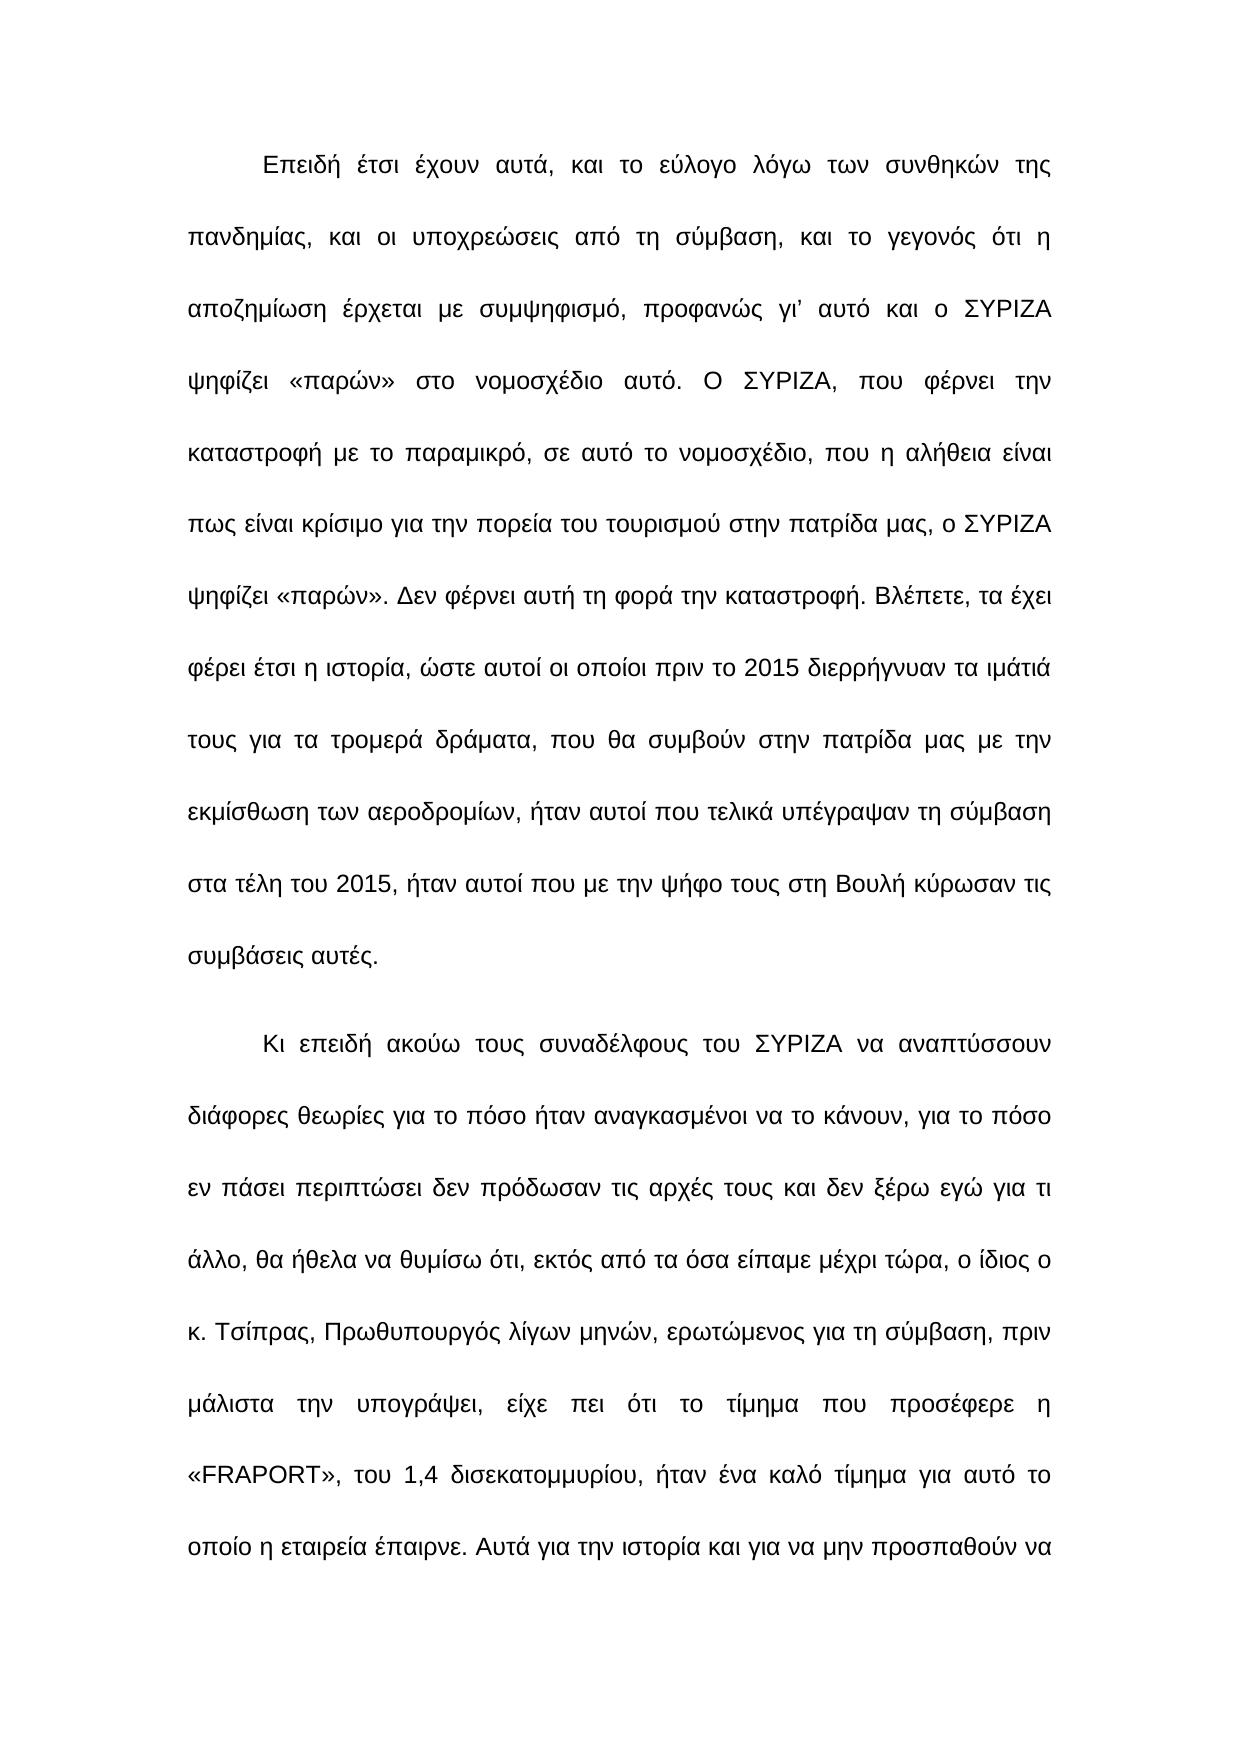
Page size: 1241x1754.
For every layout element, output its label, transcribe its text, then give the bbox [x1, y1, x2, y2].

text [187, 1029, 1053, 1561]
text Επειδή έτσι έχουν αυτά, και το εύλογο λόγω των συνθηκών της πανδημίας, και οι υποχρεώσεις από τη σύμβαση, και το γεγονός ότι η αποζημίωση έρχεται με συμψηφισμό, προφανώς γι’ αυτό και ο ΣΥΡΙΖΑ ψηφίζει «παρών» στο νομοσχέδιο αυτό. Ο ΣΥΡΙΖΑ, που φέρνει την καταστροφή με το παραμικρό, σε αυτό το νομοσχέδιο, που η αλήθεια είναι πως είναι κρίσιμο για την πορεία του τουρισμού στην πατρίδα μας, ο ΣΥΡΙΖΑ ψηφίζει «παρών». Δεν φέρνει αυτή τη φορά την καταστροφή. Βλέπετε, τα έχει φέρει έτσι η ιστορία, ώστε αυτοί οι οποίοι πριν το 2015 διερρήγνυαν τα ιμάτιά τους για τα τρομερά δράματα, που θα συμβούν στην πατρίδα μας με την εκμίσθωση των αεροδρομίων, ήταν αυτοί που τελικά υπέγραψαν τη σύμβαση στα τέλη του 2015, ήταν αυτοί που με την ψήφο τους στη Βουλή κύρωσαν τις συμβάσεις αυτές. [187, 150, 1053, 969]
